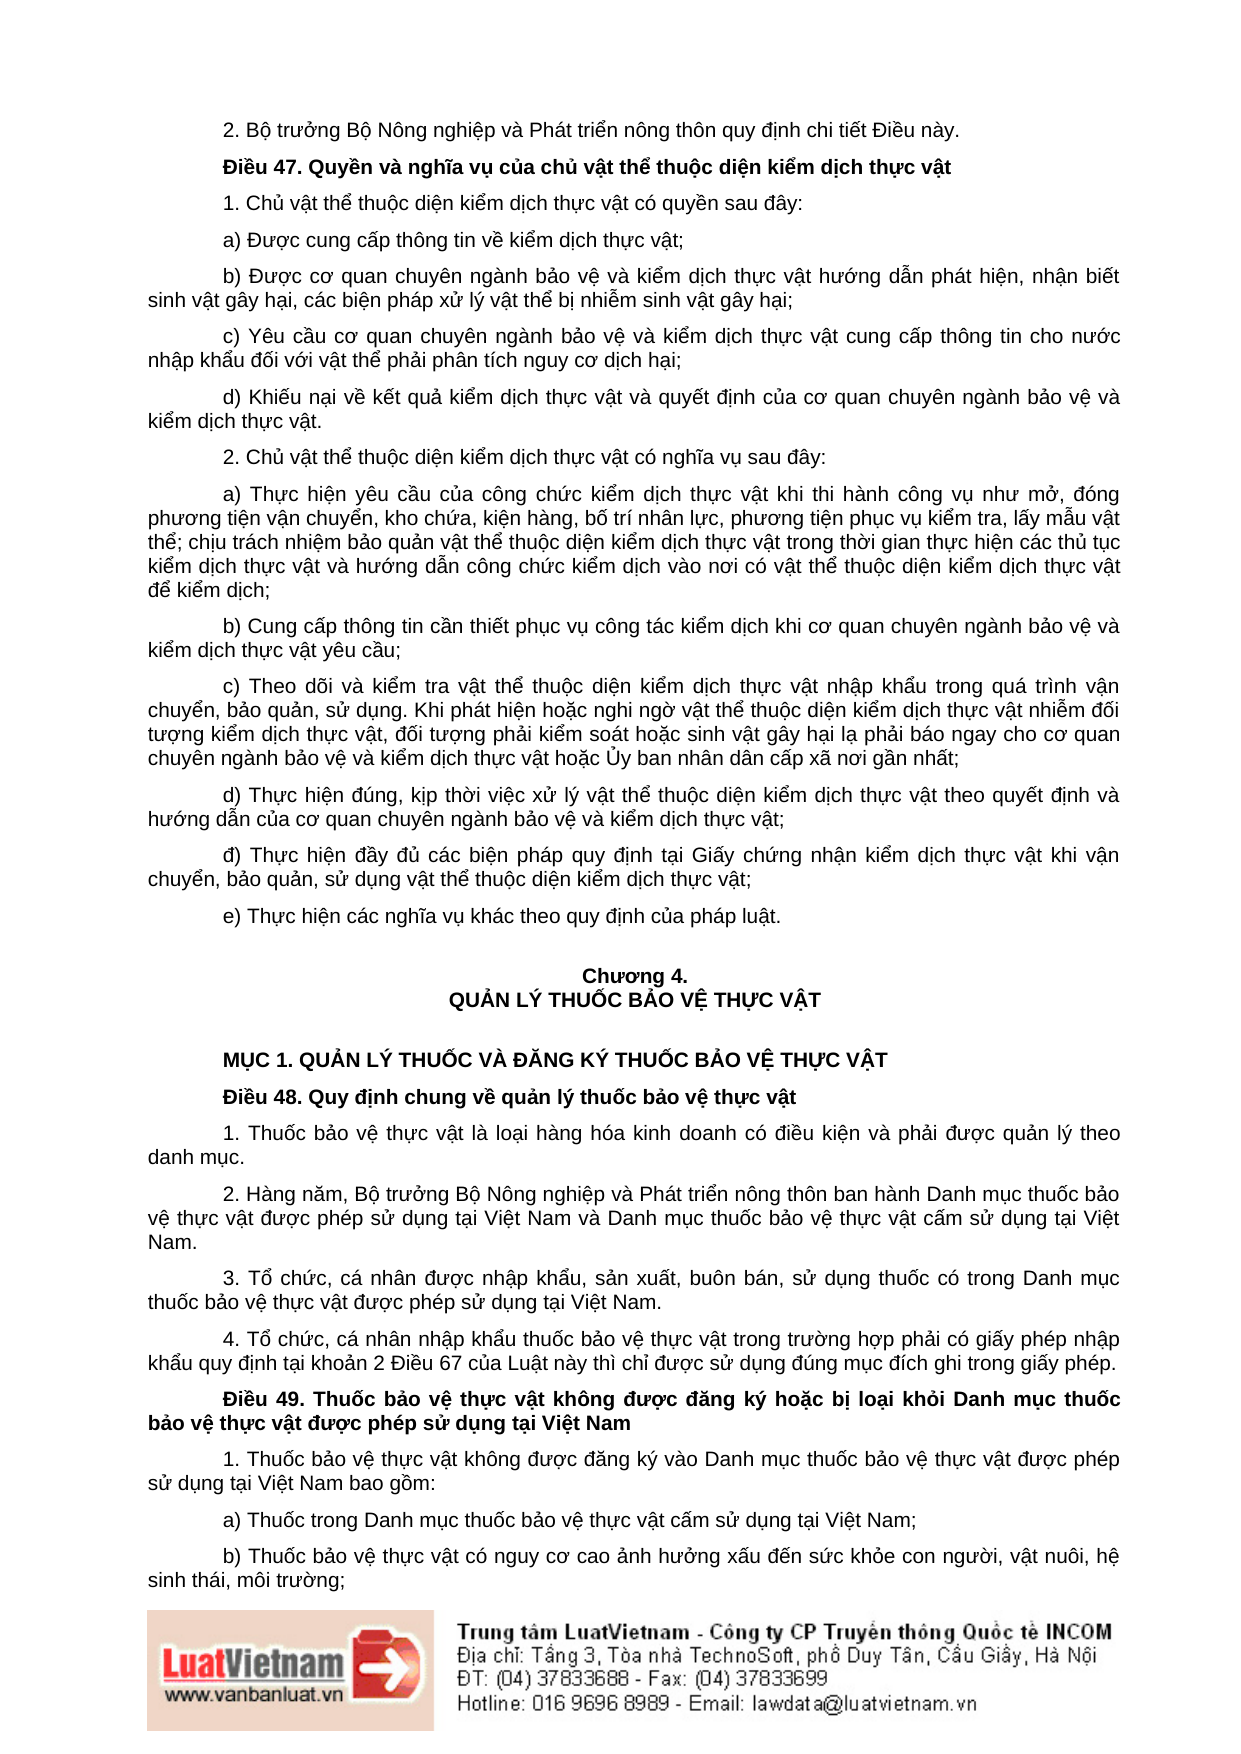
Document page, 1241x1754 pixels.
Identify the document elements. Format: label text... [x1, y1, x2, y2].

text 2. Chủ vật thể thuộc diện kiểm dịch thực vật có nghĩa vụ sau đây: [148, 445, 1122, 469]
text d) Thực hiện đúng, kịp thời việc xử lý vật thể thuộc diện kiểm dịch thực vật theo quyết định và hướng dẫn của cơ quan chuyên ngành bảo vệ và kiểm dịch thực vật; [148, 783, 1122, 831]
text a) Thực hiện yêu cầu của công chức kiểm dịch thực vật khi thi hành công vụ như mở, đóng phương tiện vận chuyển, kho chứa, kiện hàng, bố trí nhân lực, phương tiện phục vụ kiểm tra, lấy mẫu vật thể; chịu trách nhiệm bảo quản vật thể thuộc diện kiểm dịch thực vật trong thời gian thực hiện các thủ tục kiểm dịch thực vật và hướng dẫn công chức kiểm dịch vào nơi có vật thể thuộc diện kiểm dịch thực vật để kiểm dịch; [148, 482, 1122, 601]
text 4. Tổ chức, cá nhân nhập khẩu thuốc bảo vệ thực vật trong trường hợp phải có giấy phép nhập khẩu quy định tại khoản 2 Điều 67 của Luật này thì chỉ được sử dụng đúng mục đích ghi trong giấy phép. [148, 1326, 1122, 1374]
picture [147, 1610, 1122, 1731]
text 1. Thuốc bảo vệ thực vật không được đăng ký vào Danh mục thuốc bảo vệ thực vật được phép sử dụng tại Việt Nam bao gồm: [148, 1447, 1122, 1495]
text 1. Chủ vật thể thuộc diện kiểm dịch thực vật có quyền sau đây: [148, 191, 1122, 215]
text d) Khiếu nại về kết quả kiểm dịch thực vật và quyết định của cơ quan chuyên ngành bảo vệ và kiểm dịch thực vật. [148, 385, 1122, 433]
text b) Thuốc bảo vệ thực vật có nguy cơ cao ảnh hưởng xấu đến sức khỏe con người, vật nuôi, hệ sinh thái, môi trường; [148, 1544, 1122, 1592]
text Chương 4. [148, 964, 1122, 988]
text b) Được cơ quan chuyên ngành bảo vệ và kiểm dịch thực vật hướng dẫn phát hiện, nhận biết sinh vật gây hại, các biện pháp xử lý vật thể bị nhiễm sinh vật gây hại; [148, 264, 1122, 312]
text QUẢN LÝ THUỐC BẢO VỆ THỰC VẬT [148, 988, 1122, 1012]
text 2. Hàng năm, Bộ trưởng Bộ Nông nghiệp và Phát triển nông thôn ban hành Danh mục thuốc bảo vệ thực vật được phép sử dụng tại Việt Nam và Danh mục thuốc bảo vệ thực vật cấm sử dụng tại Việt Nam. [148, 1182, 1122, 1253]
text 3. Tổ chức, cá nhân được nhập khẩu, sản xuất, buôn bán, sử dụng thuốc có trong Danh mục thuốc bảo vệ thực vật được phép sử dụng tại Việt Nam. [148, 1266, 1122, 1314]
text đ) Thực hiện đầy đủ các biện pháp quy định tại Giấy chứng nhận kiểm dịch thực vật khi vận chuyển, bảo quản, sử dụng vật thể thuộc diện kiểm dịch thực vật; [148, 843, 1122, 891]
text a) Thuốc trong Danh mục thuốc bảo vệ thực vật cấm sử dụng tại Việt Nam; [148, 1508, 1122, 1532]
text e) Thực hiện các nghĩa vụ khác theo quy định của pháp luật. [148, 903, 1122, 927]
text a) Được cung cấp thông tin về kiểm dịch thực vật; [148, 227, 1122, 251]
text 2. Bộ trưởng Bộ Nông nghiệp và Phát triển nông thôn quy định chi tiết Điều này. [148, 118, 1122, 142]
text Điều 49. Thuốc bảo vệ thực vật không được đăng ký hoặc bị loại khỏi Danh mục thuốc bảo vệ thực vật được phép sử dụng tại Việt Nam [148, 1387, 1122, 1435]
text c) Theo dõi và kiểm tra vật thể thuộc diện kiểm dịch thực vật nhập khẩu trong quá trình vận chuyển, bảo quản, sử dụng. Khi phát hiện hoặc nghi ngờ vật thể thuộc diện kiểm dịch thực vật nhiễm đối tượng kiểm dịch thực vật, đối tượng phải kiểm soát hoặc sinh vật gây hại lạ phải báo ngay cho cơ quan chuyên ngành bảo vệ và kiểm dịch thực vật hoặc Ủy ban nhân dân cấp xã nơi gần nhất; [148, 674, 1122, 770]
text MỤC 1. QUẢN LÝ THUỐC VÀ ĐĂNG KÝ THUỐC BẢO VỆ THỰC VẬT [148, 1048, 1122, 1072]
text c) Yêu cầu cơ quan chuyên ngành bảo vệ và kiểm dịch thực vật cung cấp thông tin cho nước nhập khẩu đối với vật thể phải phân tích nguy cơ dịch hại; [148, 324, 1122, 372]
text b) Cung cấp thông tin cần thiết phục vụ công tác kiểm dịch khi cơ quan chuyên ngành bảo vệ và kiểm dịch thực vật yêu cầu; [148, 614, 1122, 662]
text Điều 47. Quyền và nghĩa vụ của chủ vật thể thuộc diện kiểm dịch thực vật [148, 154, 1122, 178]
text 1. Thuốc bảo vệ thực vật là loại hàng hóa kinh doanh có điều kiện và phải được quản lý theo danh mục. [148, 1121, 1122, 1169]
text Điều 48. Quy định chung về quản lý thuốc bảo vệ thực vật [148, 1085, 1122, 1109]
